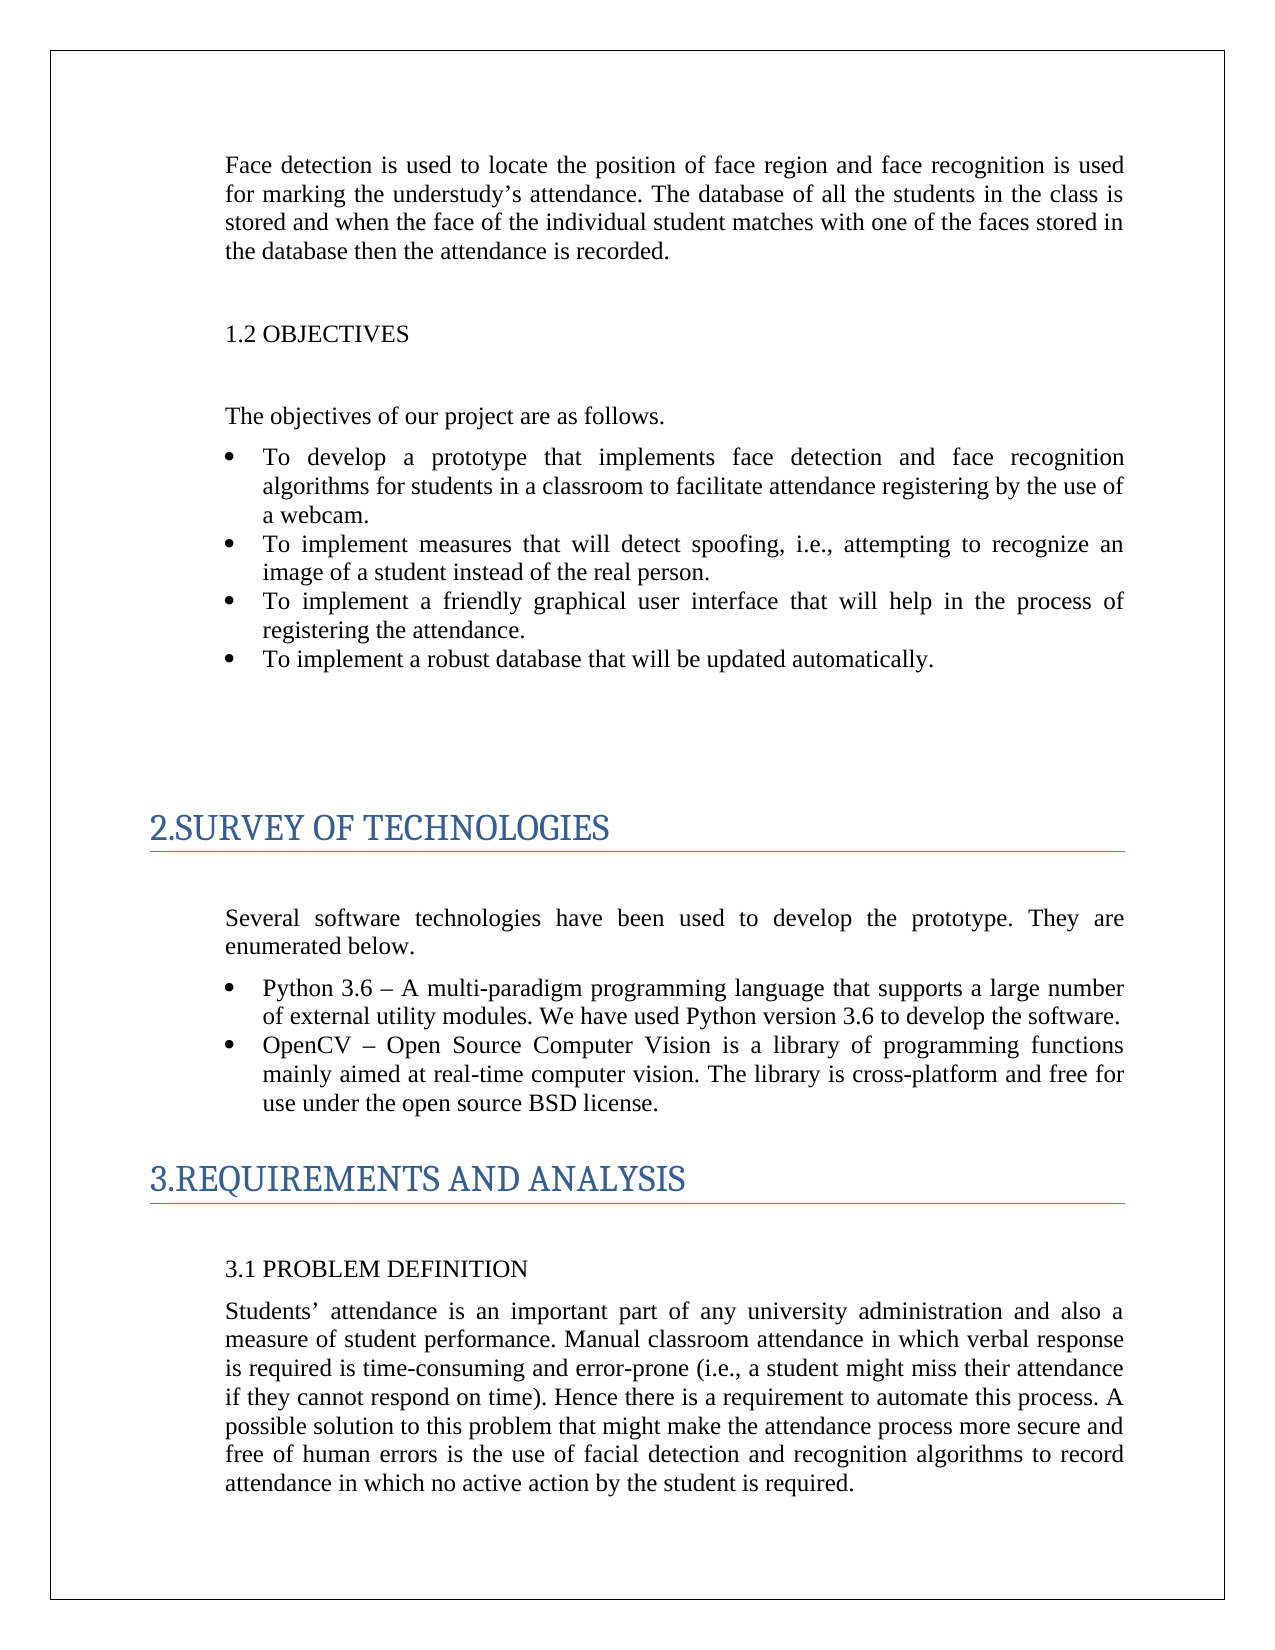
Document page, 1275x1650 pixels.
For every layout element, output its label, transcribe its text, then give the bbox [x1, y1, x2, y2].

text 3.1 PROBLEM DEFINITION [150, 1254, 1125, 1283]
list To develop a prototype that implements face detection and face recognition algorithms for students in a classroom to facilitate attendance registering by the use of a webcam. [225, 442, 1125, 529]
text 1.2 OBJECTIVES [150, 319, 1125, 347]
list Python 3.6 – A multi-paradigm programming language that supports a large number of external utility modules. We have used Python version 3.6 to develop the software. [225, 973, 1125, 1030]
list To implement a robust database that will be updated automatically. [225, 644, 1125, 672]
list OpenCV – Open Source Computer Vision is a library of programming functions mainly aimed at real-time computer vision. The library is cross-platform and free for use under the open source BSD license. [225, 1030, 1125, 1116]
subtitle 3.REQUIREMENTS AND ANALYSIS [150, 1158, 1125, 1203]
list To implement measures that will detect spoofing, i.e., attempting to recognize an image of a student instead of the real person. [225, 529, 1125, 586]
text Face detection is used to locate the position of face region and face recognition is used for marking the understudy’s attendance. The database of all the students in the class is stored and when the face of the individual student matches with one of the faces stored in the database then the attendance is recorded. [225, 150, 1125, 265]
text Several software technologies have been used to develop the prototype. They are enumerated below. [225, 903, 1125, 960]
text Students’ attendance is an important part of any university administration and also a measure of student performance. Manual classroom attendance in which verbal response is required is time-consuming and error-prone (i.e., a student might miss their attendance if they cannot respond on time). Hence there is a requirement to automate this process. A possible solution to this problem that might make the attendance process more secure and free of human errors is the use of facial detection and recognition algorithms to record attendance in which no active action by the student is required. [225, 1296, 1125, 1497]
list To implement a friendly graphical user interface that will help in the process of registering the attendance. [225, 586, 1125, 644]
subtitle 2.SURVEY OF TECHNOLOGIES [150, 806, 1125, 851]
text The objectives of our project are as follows. [150, 401, 1125, 430]
